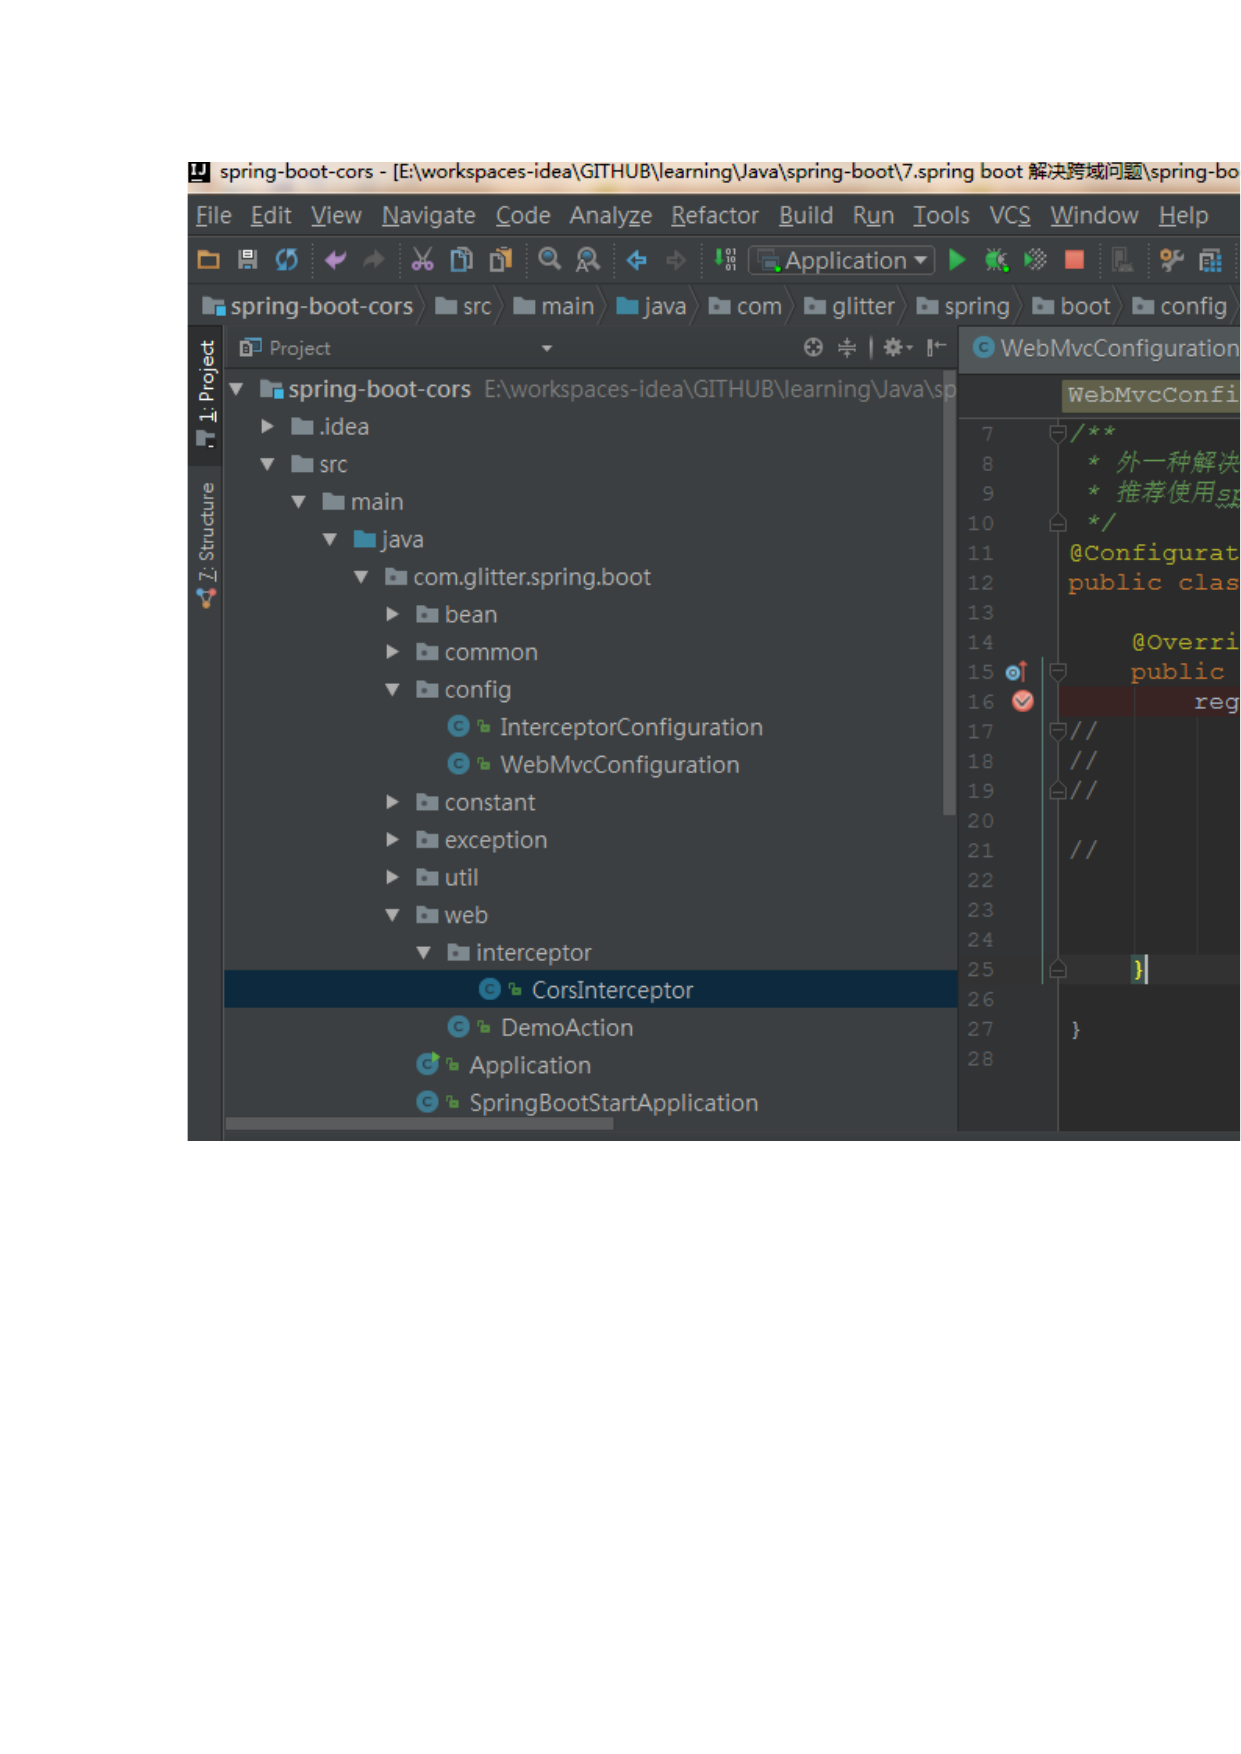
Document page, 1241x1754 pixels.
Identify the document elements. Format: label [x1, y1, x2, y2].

picture [187, 162, 1241, 1141]
